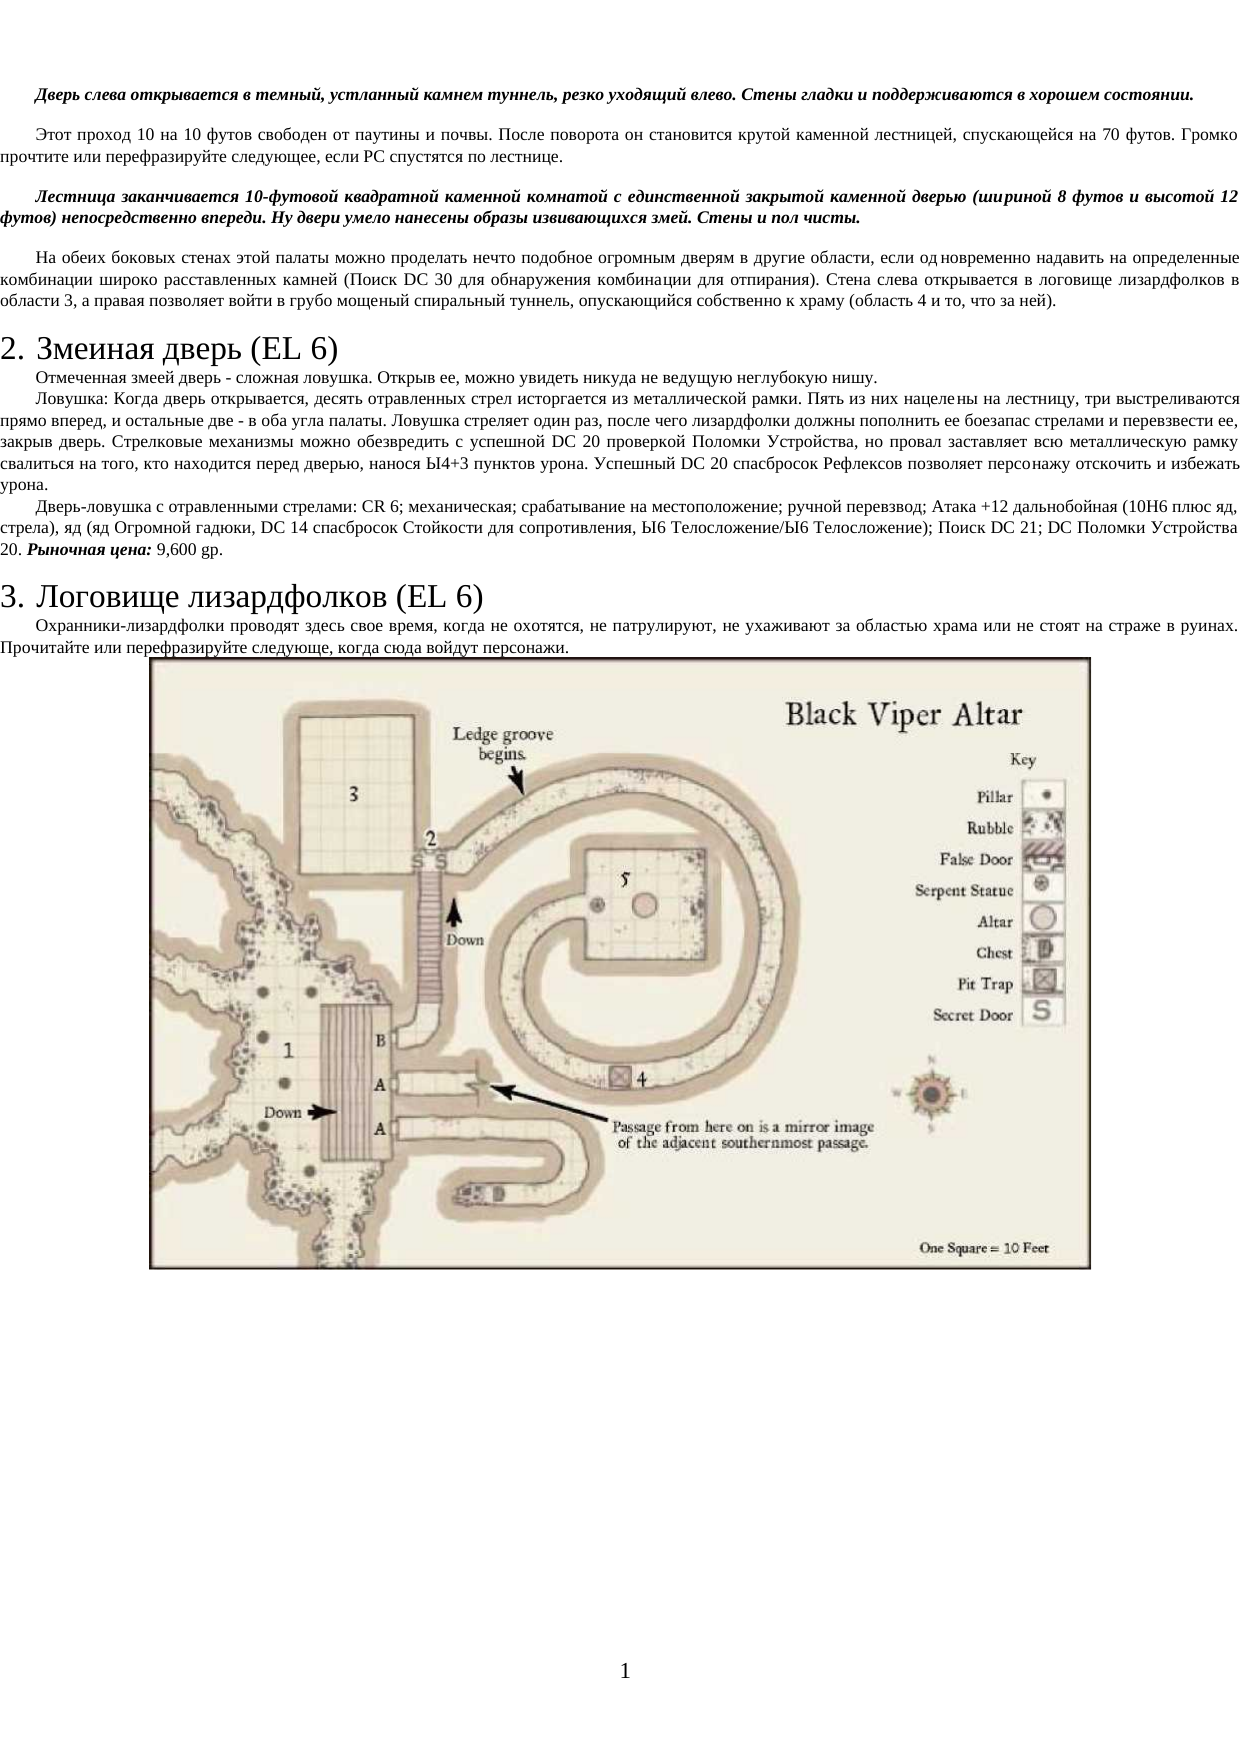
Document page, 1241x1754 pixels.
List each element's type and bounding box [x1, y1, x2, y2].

picture [149, 657, 1092, 1270]
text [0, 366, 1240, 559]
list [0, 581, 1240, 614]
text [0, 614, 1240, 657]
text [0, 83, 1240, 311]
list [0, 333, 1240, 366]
